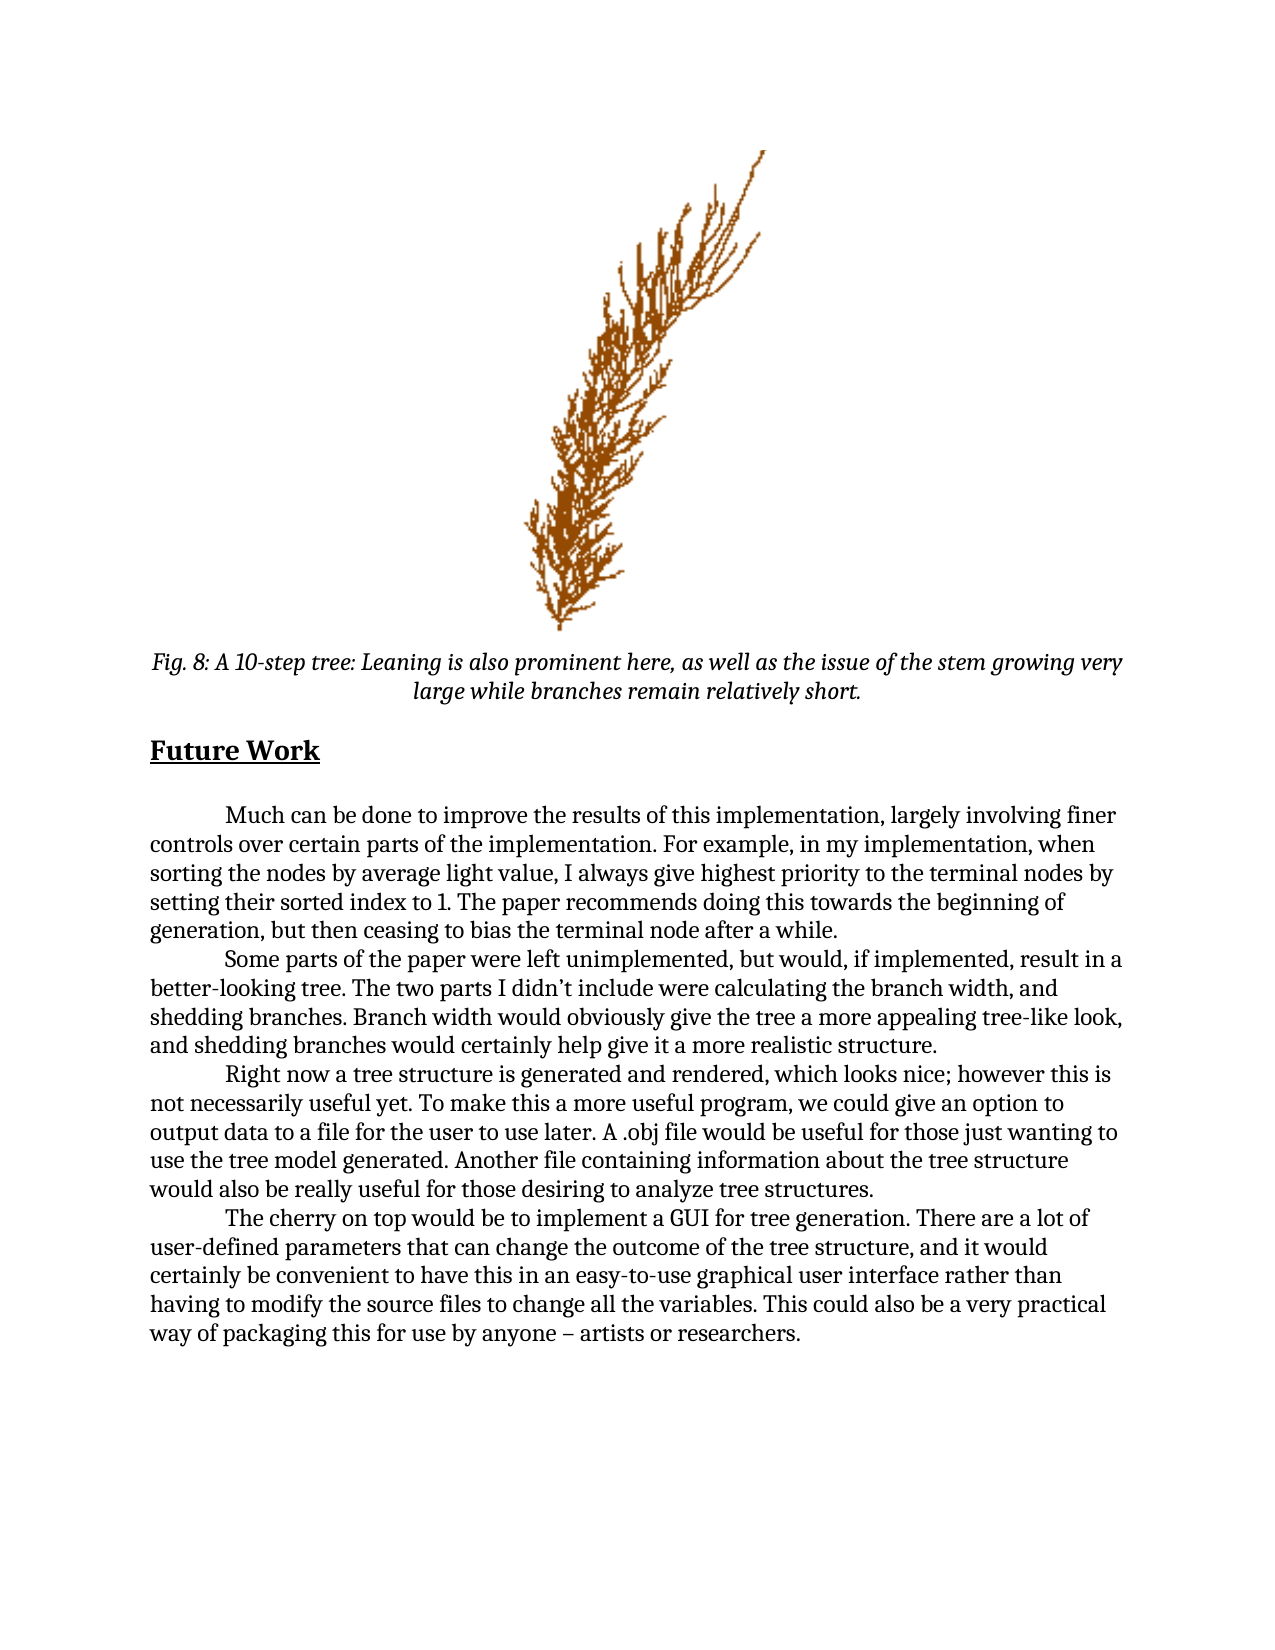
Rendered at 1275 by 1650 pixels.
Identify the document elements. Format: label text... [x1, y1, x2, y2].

text Future Work [150, 734, 1125, 768]
text Some parts of the paper were left unimplemented, but would, if implemented, result in a better-looking tree. The two parts I didn’t include were calculating the branch width, and shedding branches. Branch width would obviously give the tree a more appealing tree-like look, and shedding branches would certainly help give it a more realistic structure. [150, 945, 1125, 1060]
picture [462, 150, 813, 648]
text Fig. 8: A 10-step tree: Leaning is also prominent here, as well as the issue of the stem growing very large while branches remain relatively short. [150, 648, 1125, 705]
text Much can be done to improve the results of this implementation, largely involving finer controls over certain parts of the implementation. For example, in my implementation, when sorting the nodes by average light value, I always give highest priority to the terminal nodes by setting their sorted index to 1. The paper recommends doing this towards the beginning of generation, but then ceasing to bias the terminal node after a while. [150, 801, 1125, 945]
text The cherry on top would be to implement a GUI for tree generation. There are a lot of user-defined parameters that can change the outcome of the tree structure, and it would certainly be convenient to have this in an easy-to-use graphical user interface rather than having to modify the source files to change all the variables. This could also be a very practical way of packaging this for use by anyone – artists or researchers. [150, 1204, 1125, 1347]
text Right now a tree structure is generated and rendered, which looks nice; however this is not necessarily useful yet. To make this a more useful program, we could give an option to output data to a file for the user to use later. A .obj file would be useful for those just wanting to use the tree model generated. Another file containing information about the tree structure would also be really useful for those desiring to analyze tree structures. [150, 1060, 1125, 1204]
